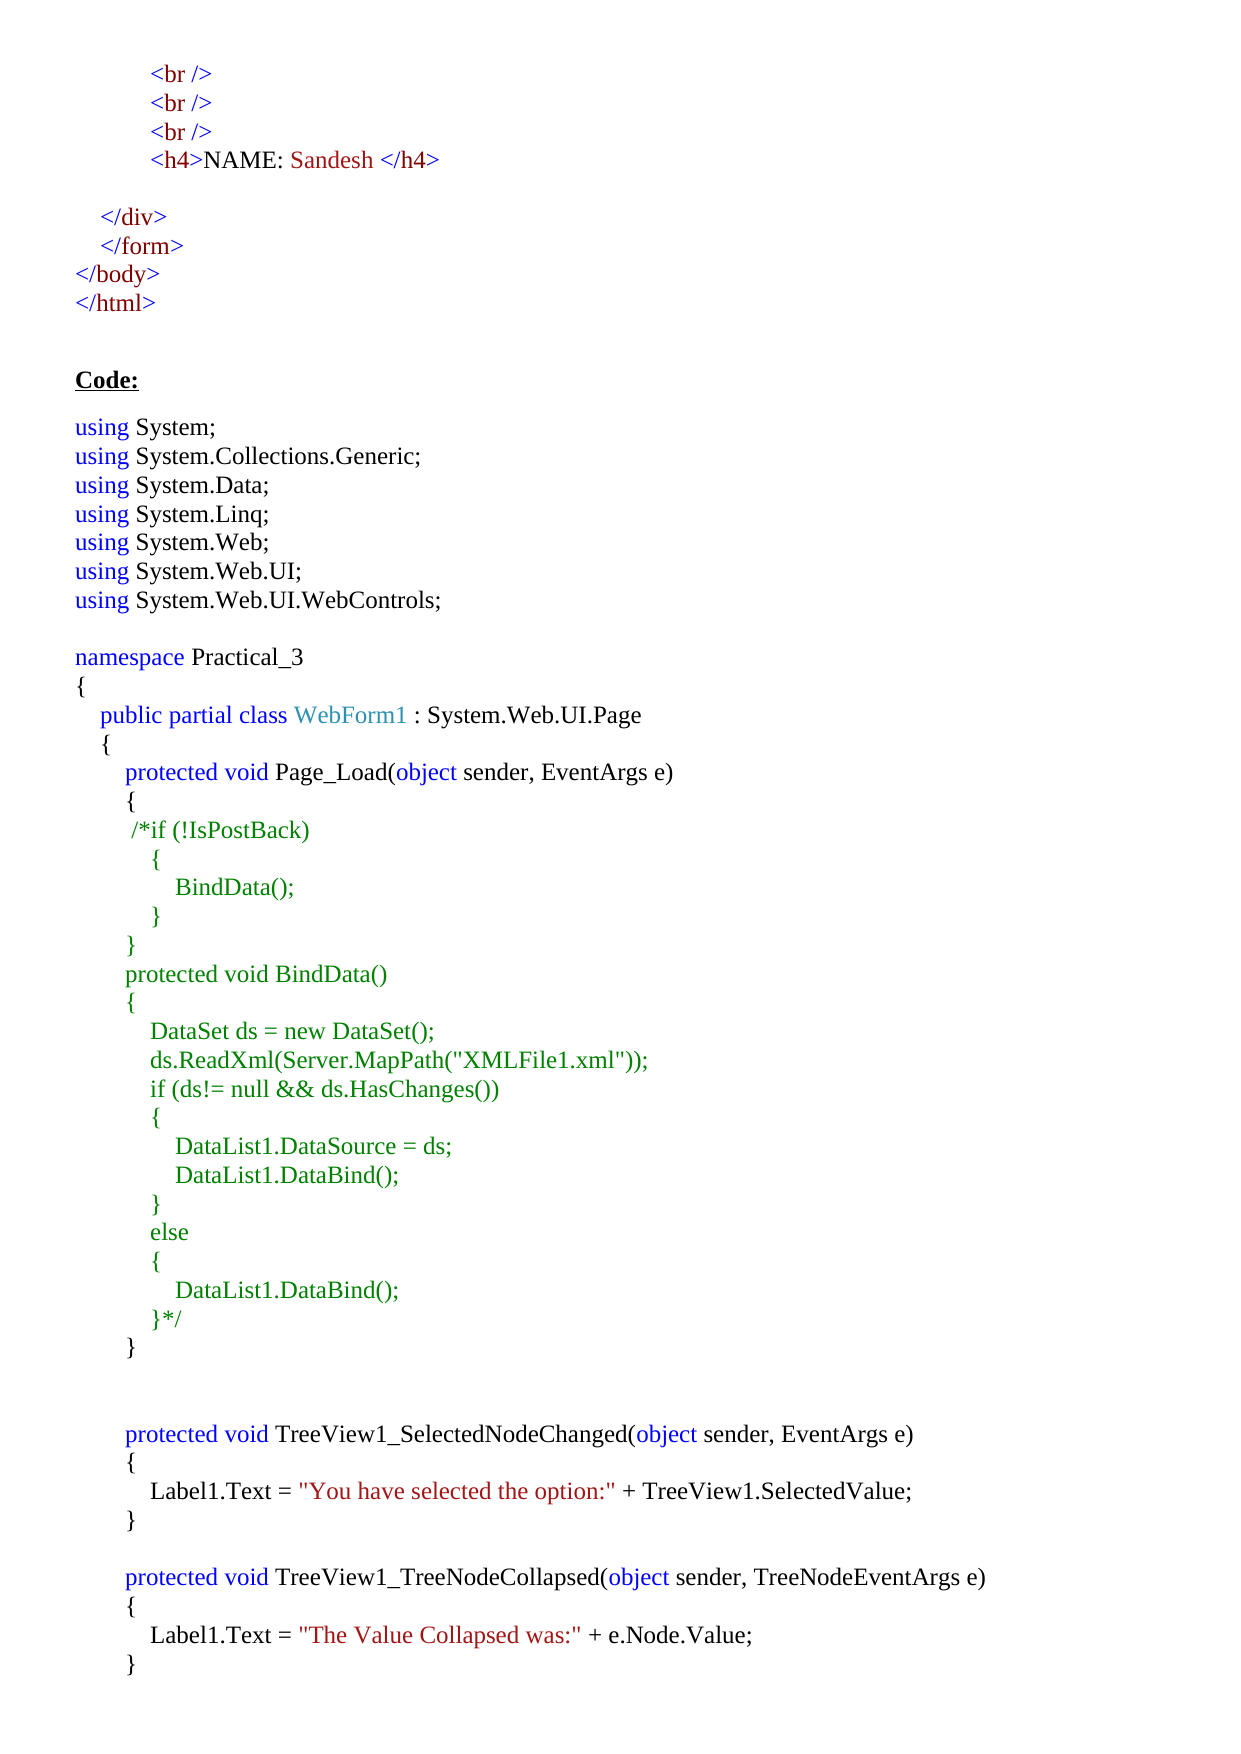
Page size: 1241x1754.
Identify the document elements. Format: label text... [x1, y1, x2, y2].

text Label1.Text = "You have selected the option:" + TreeView1.SelectedValue; [75, 1476, 1165, 1505]
text <h4>NAME: Sandesh </h4> [75, 145, 1165, 174]
text { [75, 844, 1165, 872]
text public partial class WebForm1 : System.Web.UI.Page [75, 700, 1165, 729]
text using System.Collections.Generic; [75, 441, 1165, 470]
text </form> [75, 231, 1165, 259]
text </html> [75, 288, 1165, 317]
text { [75, 786, 1165, 815]
text using System; [75, 412, 1165, 441]
text </div> [75, 202, 1165, 231]
text } [75, 1505, 1165, 1534]
text else [75, 1217, 1165, 1246]
text namespace Practical_3 [75, 642, 1165, 671]
text if (ds!= null && ds.HasChanges()) [75, 1074, 1165, 1102]
text using System.Web; [75, 527, 1165, 556]
text } [75, 1189, 1165, 1217]
text { [75, 1447, 1165, 1476]
text protected void Page_Load(object sender, EventArgs e) [75, 757, 1165, 786]
text ds.ReadXml(Server.MapPath("XMLFile1.xml")); [75, 1045, 1165, 1074]
text protected void BindData() [75, 959, 1165, 987]
text using System.Web.UI; [75, 556, 1165, 585]
text Code: [75, 365, 1165, 393]
text { [75, 1246, 1165, 1275]
text /*if (!IsPostBack) [75, 815, 1165, 844]
text } [75, 1332, 1165, 1361]
text } [75, 901, 1165, 930]
text DataList1.DataBind(); [75, 1275, 1165, 1304]
text protected void TreeView1_TreeNodeCollapsed(object sender, TreeNodeEventArgs e) [75, 1562, 1165, 1591]
text { [75, 671, 1165, 700]
text Label1.Text = "The Value Collapsed was:" + e.Node.Value; [75, 1620, 1165, 1649]
text </body> [75, 259, 1165, 288]
text }*/ [75, 1304, 1165, 1332]
text { [75, 1591, 1165, 1620]
text <br /> [75, 59, 1165, 88]
text { [75, 729, 1165, 757]
text } [75, 930, 1165, 959]
text using System.Web.UI.WebControls; [75, 585, 1165, 614]
text using System.Data; [75, 470, 1165, 499]
text <br /> [75, 117, 1165, 145]
text DataList1.DataSource = ds; [75, 1131, 1165, 1160]
text <br /> [75, 88, 1165, 117]
text { [75, 1102, 1165, 1131]
text DataList1.DataBind(); [75, 1160, 1165, 1189]
text { [75, 987, 1165, 1016]
text } [75, 1649, 1165, 1677]
text DataSet ds = new DataSet(); [75, 1016, 1165, 1045]
text using System.Linq; [75, 499, 1165, 527]
text BindData(); [75, 872, 1165, 901]
text protected void TreeView1_SelectedNodeChanged(object sender, EventArgs e) [75, 1419, 1165, 1447]
